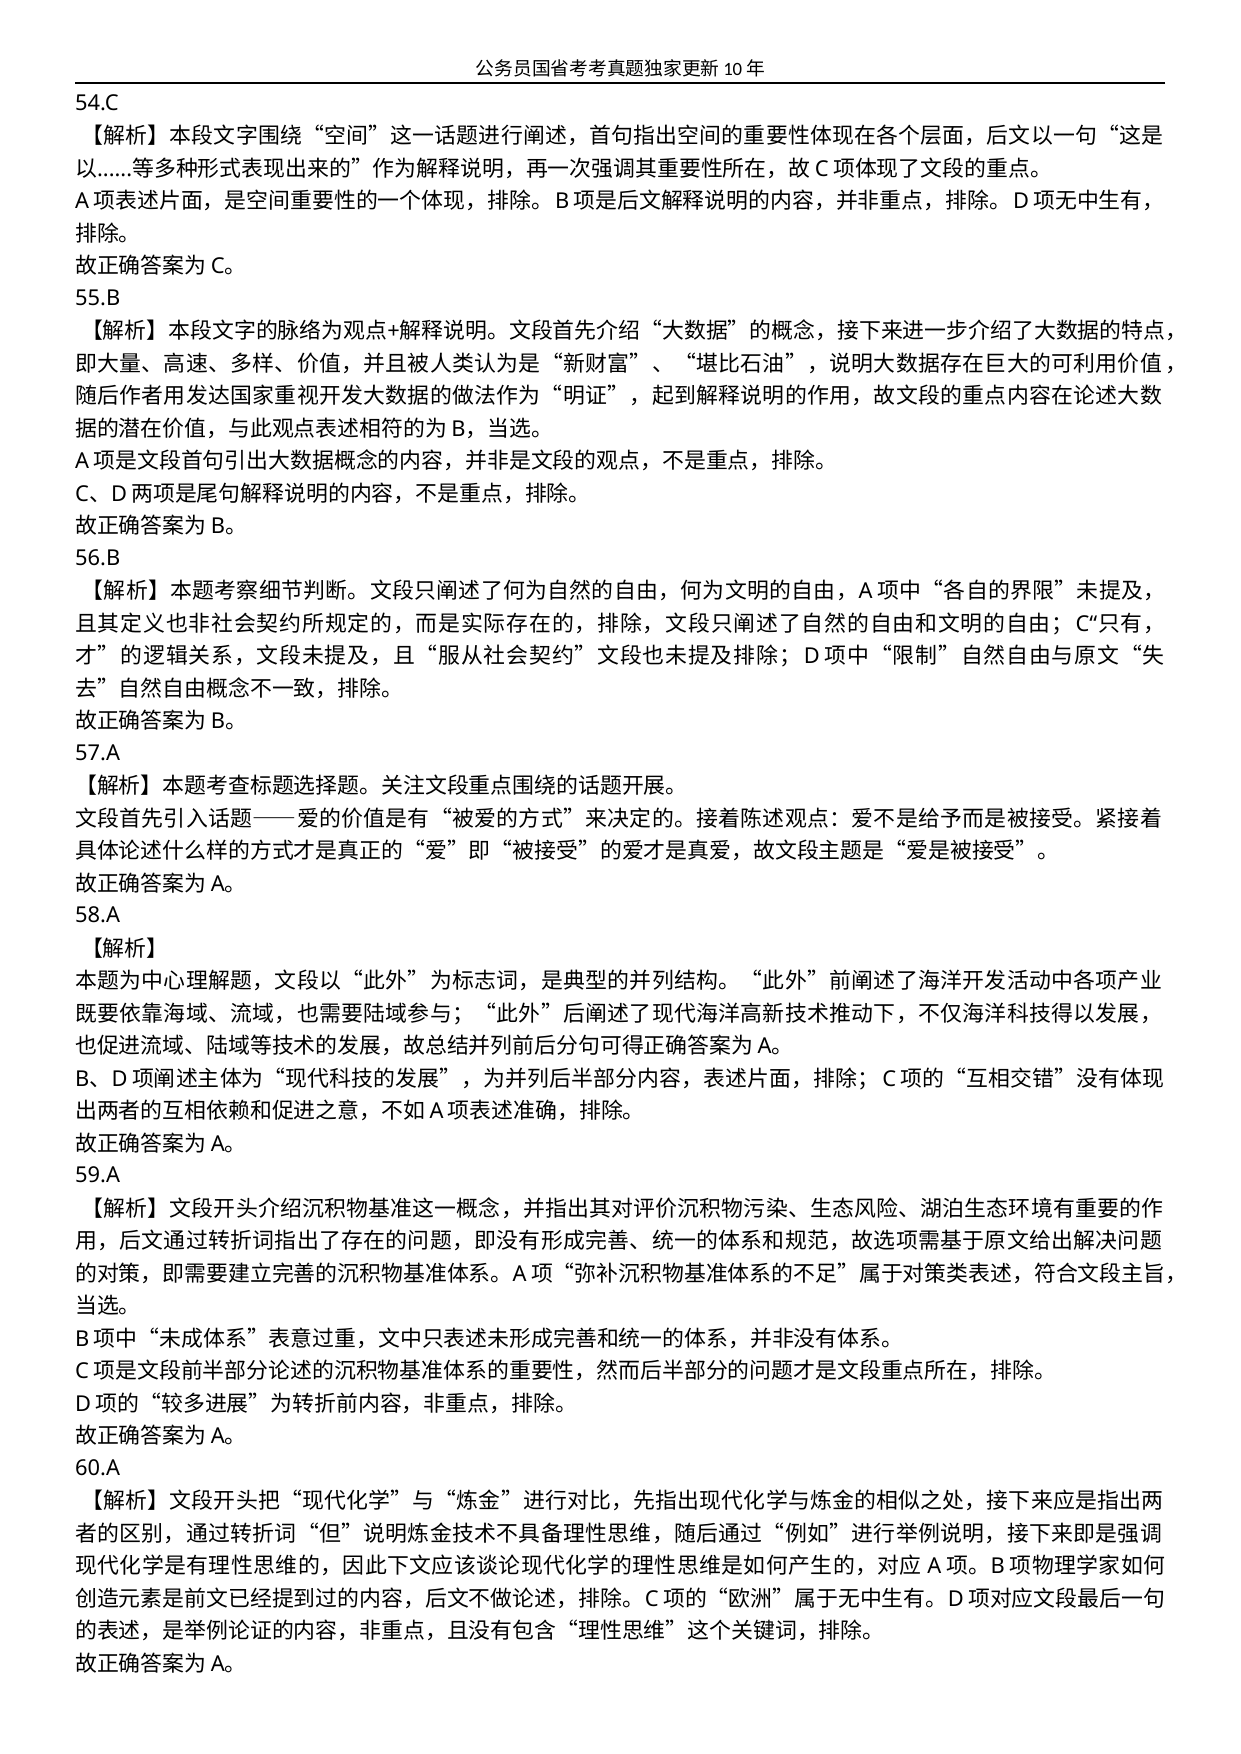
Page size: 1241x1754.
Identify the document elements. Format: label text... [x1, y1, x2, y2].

text 【解析】本段文字围绕“空间”这一话题进行阐述，首句指出空间的重要性体现在各个层面，后文以一句“这是以......等多种形式表现出来的”作为解释说明，再一次强调其重要性所在，故C项体现了文段的重点。 [75, 118, 1165, 183]
text 【解析】 [75, 930, 1165, 963]
text 【解析】文段开头介绍沉积物基准这一概念，并指出其对评价沉积物污染、生态风险、湖泊生态环境有重要的作用，后文通过转折词指出了存在的问题，即没有形成完善、统一的体系和规范，故选项需基于原文给出解决问题的对策，即需要建立完善的沉积物基准体系。A项“弥补沉积物基准体系的不足”属于对策类表述，符合文段主旨，当选。 [75, 1190, 1165, 1320]
text 故正确答案为C。 [75, 248, 1165, 280]
text 59.A [75, 1158, 1165, 1190]
text 【解析】文段开头把“现代化学”与“炼金”进行对比，先指出现代化学与炼金的相似之处，接下来应是指出两者的区别，通过转折词“但”说明炼金技术不具备理性思维，随后通过“例如”进行举例说明，接下来即是强调现代化学是有理性思维的，因此下文应该谈论现代化学的理性思维是如何产生的，对应A项。B项物理学家如何创造元素是前文已经提到过的内容，后文不做论述，排除。C项的“欧洲”属于无中生有。D项对应文段最后一句的表述，是举例论证的内容，非重点，且没有包含“理性思维”这个关键词，排除。 [75, 1483, 1165, 1645]
text 故正确答案为A。 [75, 1418, 1165, 1450]
text C项是文段前半部分论述的沉积物基准体系的重要性，然而后半部分的问题才是文段重点所在，排除。 [75, 1353, 1165, 1385]
text 故正确答案为A。 [75, 1645, 1165, 1678]
text 故正确答案为A。 [75, 865, 1165, 898]
text 【解析】本题考查标题选择题。关注文段重点围绕的话题开展。 [75, 768, 1165, 800]
text D项的“较多进展”为转折前内容，非重点，排除。 [75, 1385, 1165, 1418]
text 56.B [75, 540, 1165, 573]
text A项表述片面，是空间重要性的一个体现，排除。B项是后文解释说明的内容，并非重点，排除。D项无中生有，排除。 [75, 183, 1165, 248]
text 55.B [75, 280, 1165, 313]
text 本题为中心理解题，文段以“此外”为标志词，是典型的并列结构。“此外”前阐述了海洋开发活动中各项产业既要依靠海域、流域，也需要陆域参与；“此外”后阐述了现代海洋高新技术推动下，不仅海洋科技得以发展，也促进流域、陆域等技术的发展，故总结并列前后分句可得正确答案为A。 [75, 963, 1165, 1060]
text B项中“未成体系”表意过重，文中只表述未形成完善和统一的体系，并非没有体系。 [75, 1320, 1165, 1353]
text 故正确答案为B。 [75, 508, 1165, 540]
text 58.A [75, 898, 1165, 930]
text 文段首先引入话题——爱的价值是有“被爱的方式”来决定的。接着陈述观点：爱不是给予而是被接受。紧接着具体论述什么样的方式才是真正的“爱”即“被接受”的爱才是真爱，故文段主题是“爱是被接受”。 [75, 800, 1165, 865]
text 故正确答案为A。 [75, 1125, 1165, 1158]
text 54.C [75, 85, 1165, 118]
text B、D项阐述主体为“现代科技的发展”，为并列后半部分内容，表述片面，排除；C项的“互相交错”没有体现出两者的互相依赖和促进之意，不如A项表述准确，排除。 [75, 1060, 1165, 1125]
text 故正确答案为B。 [75, 703, 1165, 735]
text 【解析】本题考察细节判断。文段只阐述了何为自然的自由，何为文明的自由，A项中“各自的界限”未提及，且其定义也非社会契约所规定的，而是实际存在的，排除，文段只阐述了自然的自由和文明的自由；C“只有，才”的逻辑关系，文段未提及，且“服从社会契约”文段也未提及排除；D项中“限制”自然自由与原文“失去”自然自由概念不一致，排除。 [75, 573, 1165, 703]
text A项是文段首句引出大数据概念的内容，并非是文段的观点，不是重点，排除。 [75, 443, 1165, 475]
text 60.A [75, 1450, 1165, 1483]
text 【解析】本段文字的脉络为观点+解释说明。文段首先介绍“大数据”的概念，接下来进一步介绍了大数据的特点，即大量、高速、多样、价值，并且被人类认为是“新财富”、“堪比石油”，说明大数据存在巨大的可利用价值，随后作者用发达国家重视开发大数据的做法作为“明证”，起到解释说明的作用，故文段的重点内容在论述大数据的潜在价值，与此观点表述相符的为B，当选。 [75, 313, 1165, 443]
text 57.A [75, 735, 1165, 768]
text C、D两项是尾句解释说明的内容，不是重点，排除。 [75, 475, 1165, 508]
